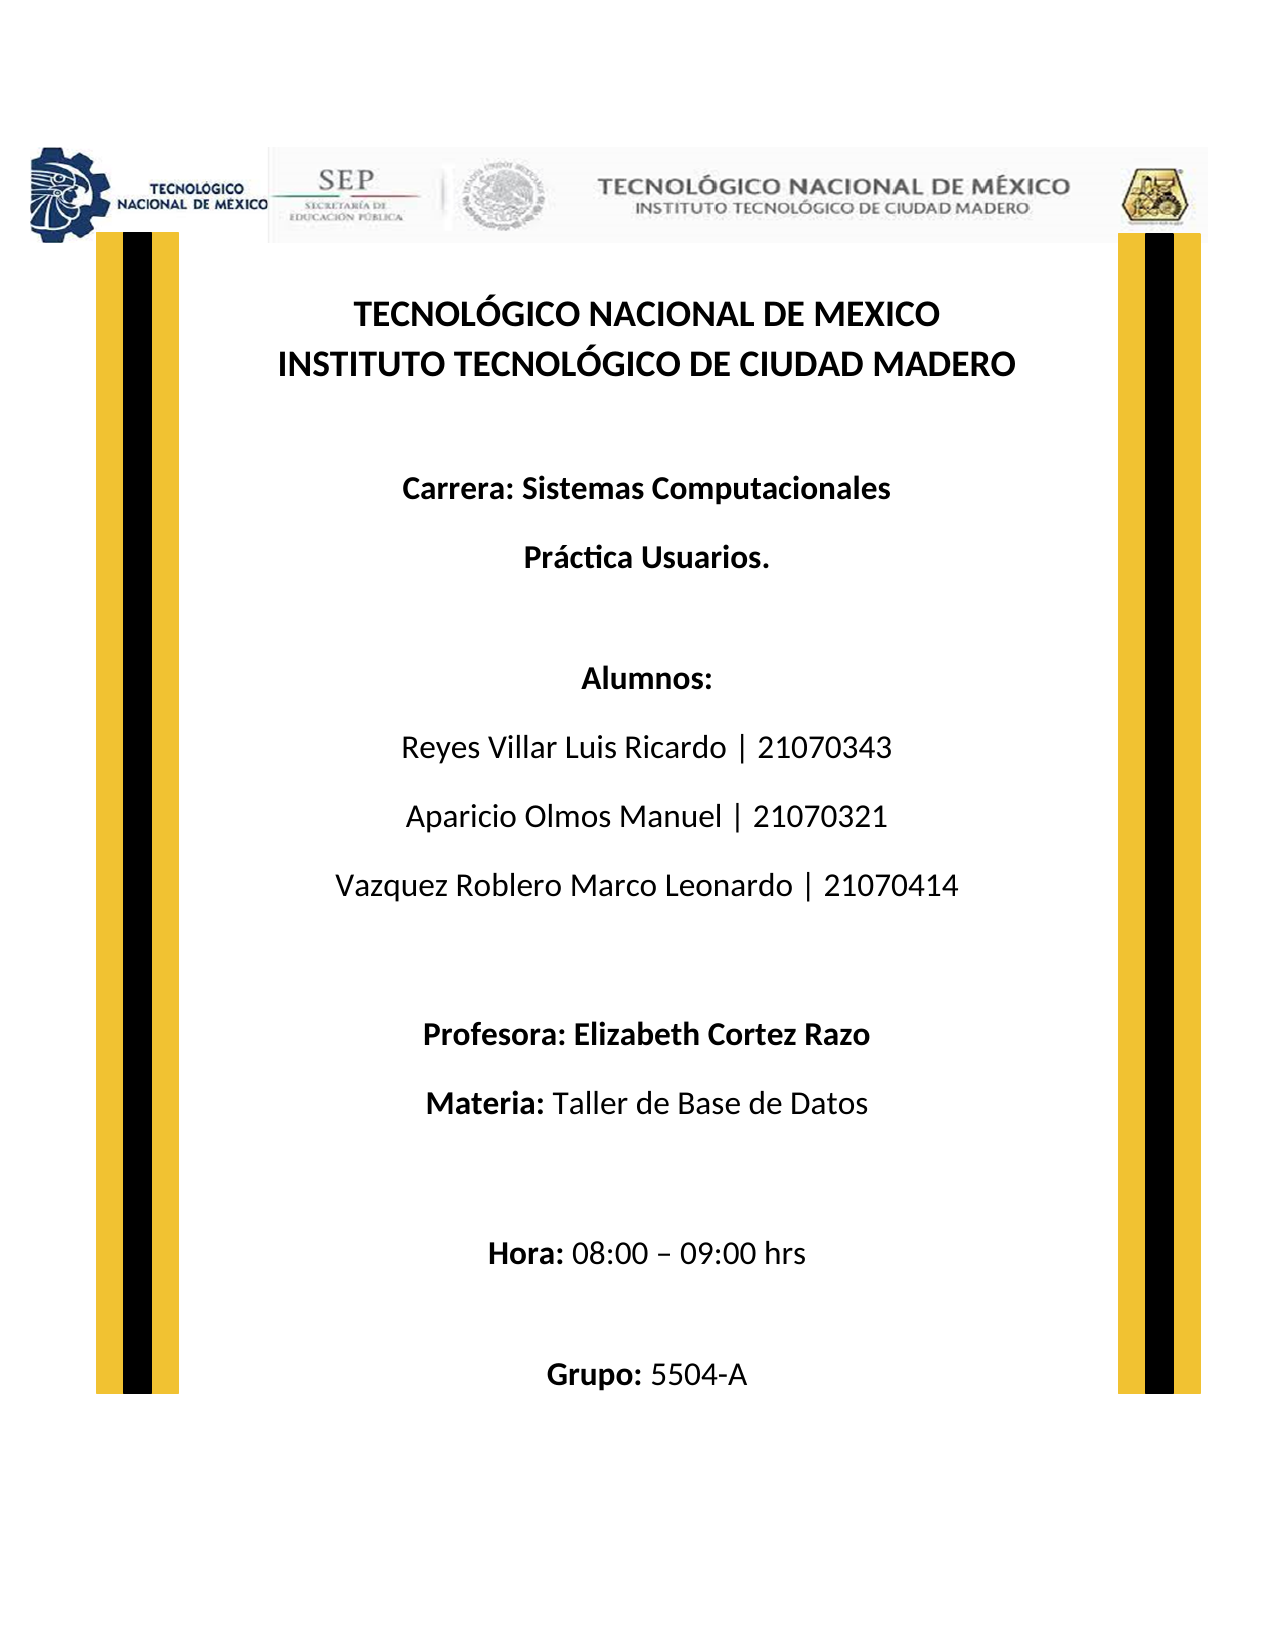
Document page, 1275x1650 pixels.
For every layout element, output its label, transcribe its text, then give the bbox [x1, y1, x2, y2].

text Materia: Taller de Base de Datos [179, 1082, 1098, 1123]
text Profesora: Elizabeth Cortez Razo [179, 1013, 1098, 1054]
text Alumnos: [179, 657, 1098, 698]
picture [30, 147, 1208, 243]
text Vazquez Roblero Marco Leonardo | 21070414 [179, 864, 1098, 904]
text Hora: 08:00 – 09:00 hrs [179, 1232, 1098, 1273]
text Reyes Villar Luis Ricardo | 21070343 [179, 726, 1098, 767]
text TECNOLÓGICO NACIONAL DE MEXICO INSTITUTO TECNOLÓGICO DE CIUDAD MADERO [179, 243, 1098, 386]
text Aparicio Olmos Manuel | 21070321 [179, 795, 1098, 836]
text Grupo: 5504-A [179, 1353, 1098, 1394]
text Carrera: Sistemas Computacionales [179, 467, 1098, 507]
text Práctica Usuarios. [179, 536, 1098, 576]
